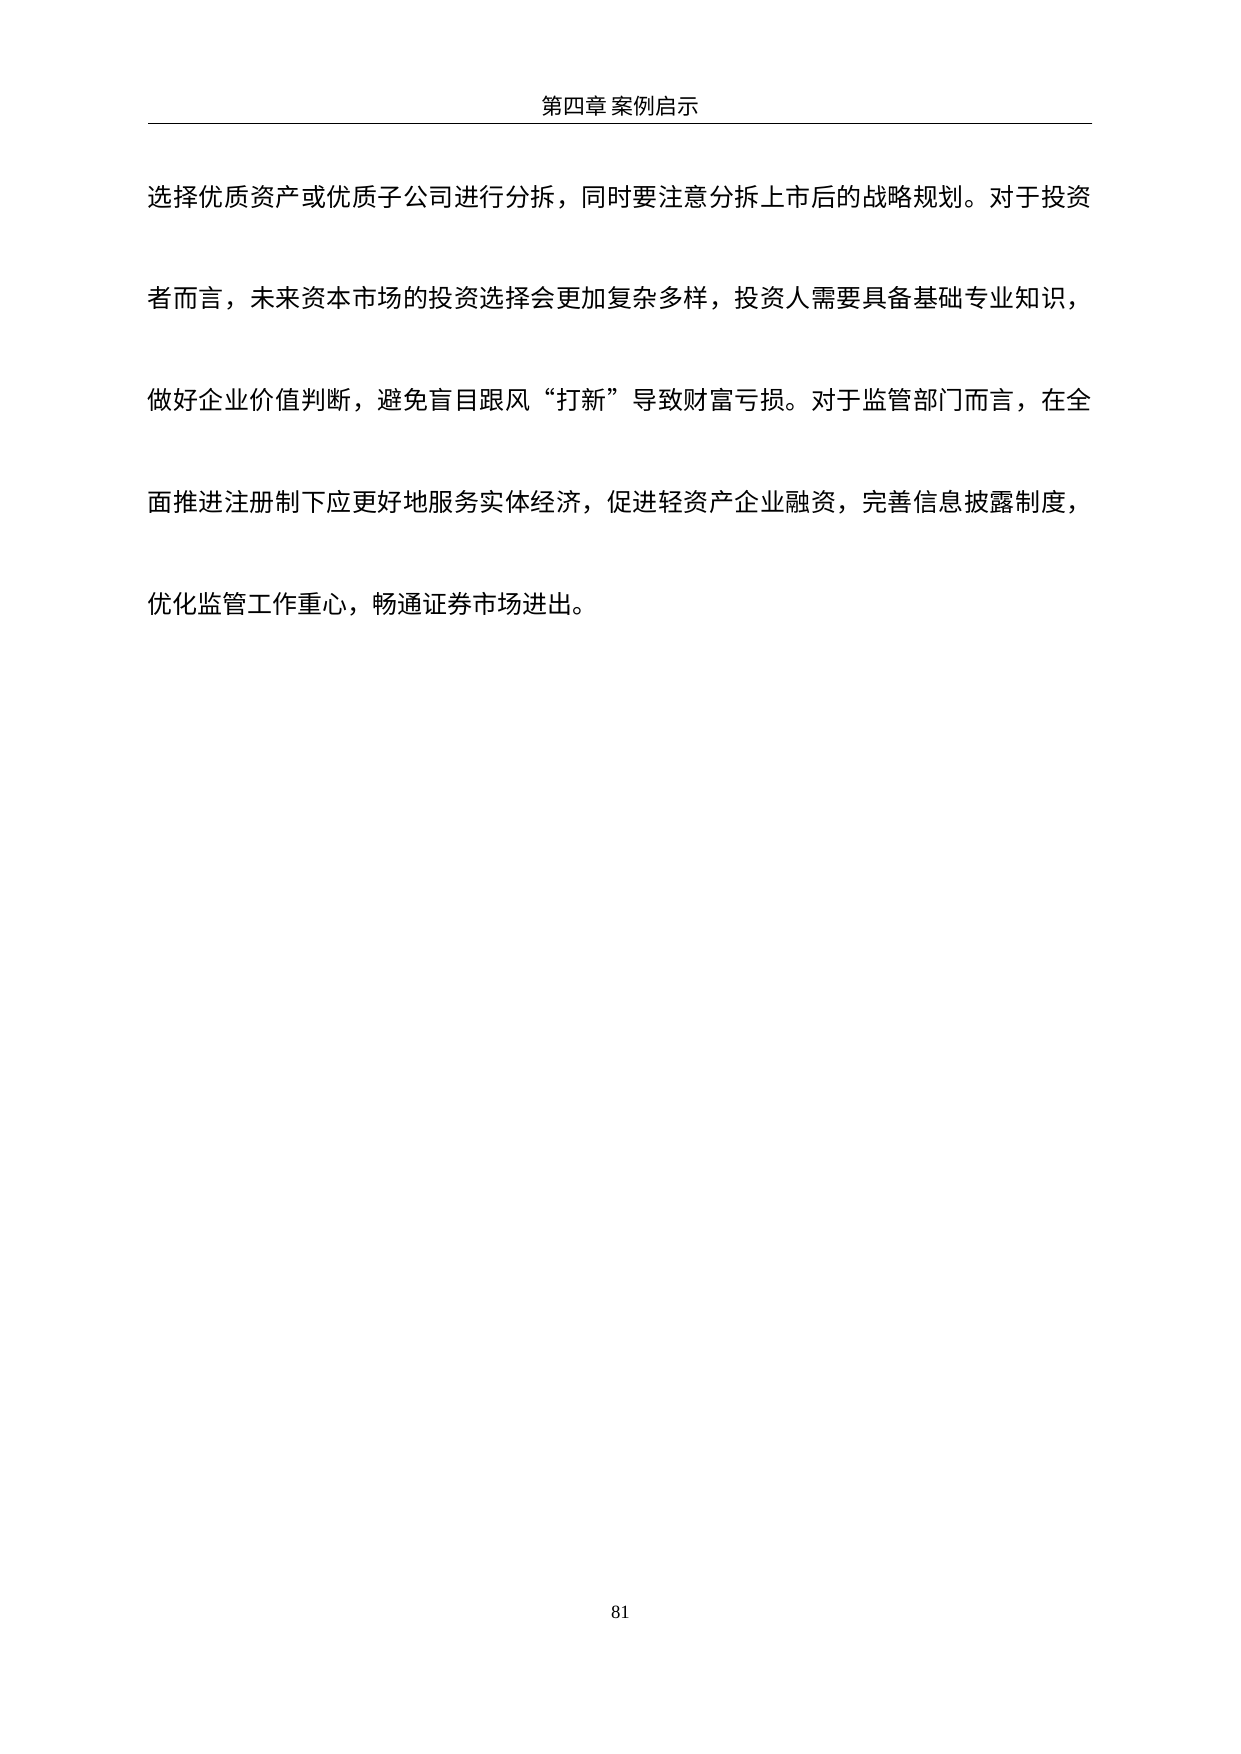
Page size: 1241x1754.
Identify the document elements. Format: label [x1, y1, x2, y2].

text [148, 161, 1092, 637]
